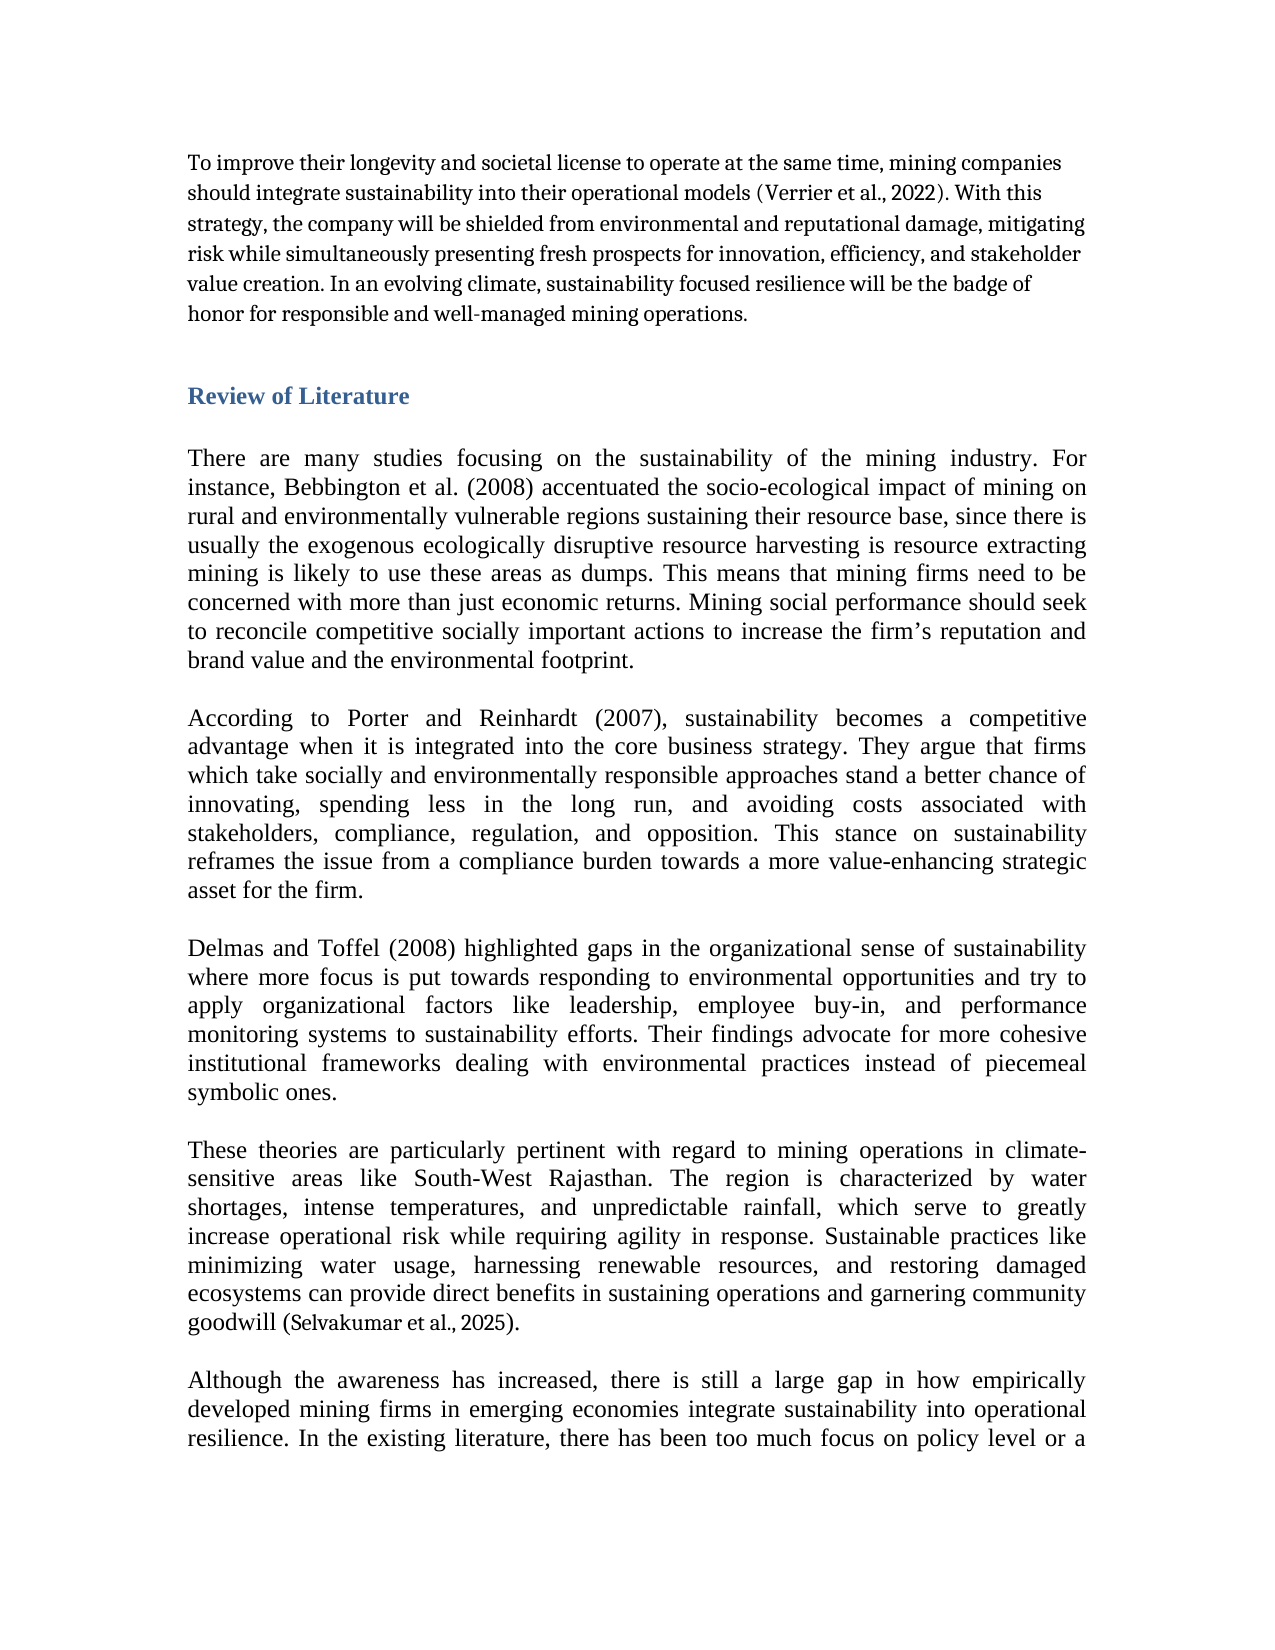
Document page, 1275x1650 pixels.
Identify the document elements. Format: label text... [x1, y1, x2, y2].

text There are many studies focusing on the sustainability of the mining industry. For instance, Bebbington et al. (2008) accentuated the socio-ecological impact of mining on rural and environmentally vulnerable regions sustaining their resource base, since there is usually the exogenous ecologically disruptive resource harvesting is resource extracting mining is likely to use these areas as dumps. This means that mining firms need to be concerned with more than just economic returns. Mining social performance should seek to reconcile competitive socially important actions to increase the firm’s reputation and brand value and the environmental footprint. [187, 443, 1087, 673]
text To improve their longevity and societal license to operate at the same time, mining companies should integrate sustainability into their operational models (Verrier et al., 2022). With this strategy, the company will be shielded from environmental and reputational damage, mitigating risk while simultaneously presenting fresh prospects for innovation, efficiency, and stakeholder value creation. In an evolving climate, sustainability focused resilience will be the badge of honor for responsible and well-managed mining operations. [187, 150, 1087, 327]
subtitle Review of Literature [187, 381, 1087, 410]
text These theories are particularly pertinent with regard to mining operations in climate-sensitive areas like South-West Rajasthan. The region is characterized by water shortages, intense temperatures, and unpredictable rainfall, which serve to greatly increase operational risk while requiring agility in response. Sustainable practices like minimizing water usage, harnessing renewable resources, and restoring damaged ecosystems can provide direct benefits in sustaining operations and garnering community goodwill (Selvakumar et al., 2025). [187, 1135, 1087, 1336]
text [187, 1365, 1087, 1452]
text According to Porter and Reinhardt (2007), sustainability becomes a competitive advantage when it is integrated into the core business strategy. They argue that firms which take socially and environmentally responsible approaches stand a better chance of innovating, spending less in the long run, and avoiding costs associated with stakeholders, compliance, regulation, and opposition. This stance on sustainability reframes the issue from a compliance burden towards a more value-enhancing strategic asset for the firm. [187, 703, 1087, 904]
text Delmas and Toffel (2008) highlighted gaps in the organizational sense of sustainability where more focus is put towards responding to environmental opportunities and try to apply organizational factors like leadership, employee buy-in, and performance monitoring systems to sustainability efforts. Their findings advocate for more cohesive institutional frameworks dealing with environmental practices instead of piecemeal symbolic ones. [187, 933, 1087, 1106]
